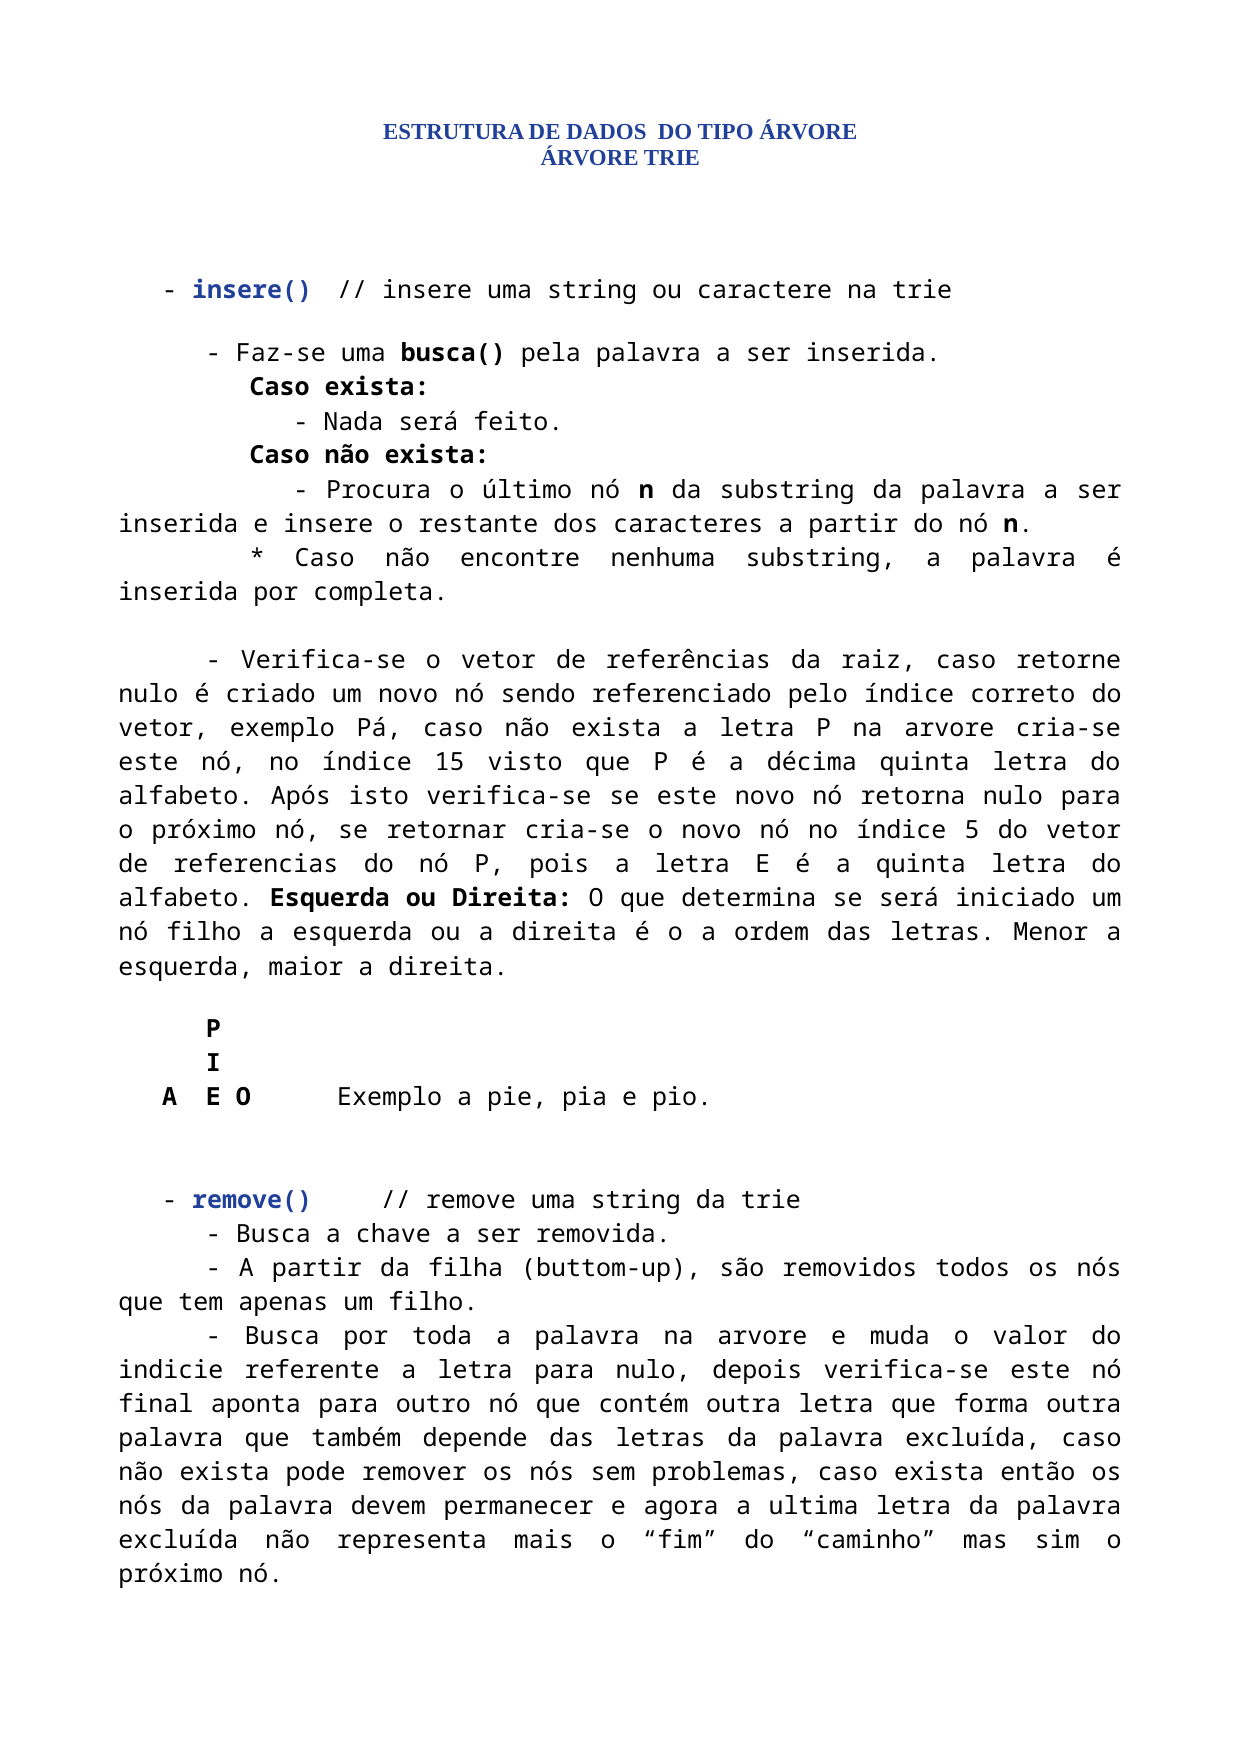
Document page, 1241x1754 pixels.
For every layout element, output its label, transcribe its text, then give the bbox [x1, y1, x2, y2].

text I [118, 1045, 1122, 1079]
text - Nada será feito. [118, 403, 1122, 437]
text Caso exista: [118, 369, 1122, 403]
text - remove() // remove uma string da trie [118, 1181, 1122, 1215]
text - Faz-se uma busca() pela palavra a ser inserida. [118, 335, 1122, 369]
text A E O Exemplo a pie, pia e pio. [118, 1079, 1122, 1113]
text P [118, 1011, 1122, 1045]
text - insere() // insere uma string ou caractere na trie [118, 272, 1122, 306]
text - Verifica-se o vetor de referências da raiz, caso retorne nulo é criado um novo nó sendo referenciado pelo índice correto do vetor, exemplo Pá, caso não exista a letra P na arvore cria-se este nó, no índice 15 visto que P é a décima quinta letra do alfabeto. Após isto verifica-se se este novo nó retorna nulo para o próximo nó, se retornar cria-se o novo nó no índice 5 do vetor de referencias do nó P, pois a letra E é a quinta letra do alfabeto. Esquerda ou Direita: O que determina se será iniciado um nó filho a esquerda ou a direita é o a ordem das letras. Menor a esquerda, maior a direita. [118, 642, 1122, 982]
text - A partir da filha (buttom-up), são removidos todos os nós que tem apenas um filho. [118, 1249, 1122, 1317]
text - Busca a chave a ser removida. [118, 1215, 1122, 1249]
text - Procura o último nó n da substring da palavra a ser inserida e insere o restante dos caracteres a partir do nó n. [118, 471, 1122, 539]
text - Busca por toda a palavra na arvore e muda o valor do indicie referente a letra para nulo, depois verifica-se este nó final aponta para outro nó que contém outra letra que forma outra palavra que também depende das letras da palavra excluída, caso não exista pode remover os nós sem problemas, caso exista então os nós da palavra devem permanecer e agora a ultima letra da palavra excluída não representa mais o “fim” do “caminho” mas sim o próximo nó. [118, 1317, 1122, 1590]
text * Caso não encontre nenhuma substring, a palavra é inserida por completa. [118, 539, 1122, 607]
text Caso não exista: [118, 437, 1122, 471]
